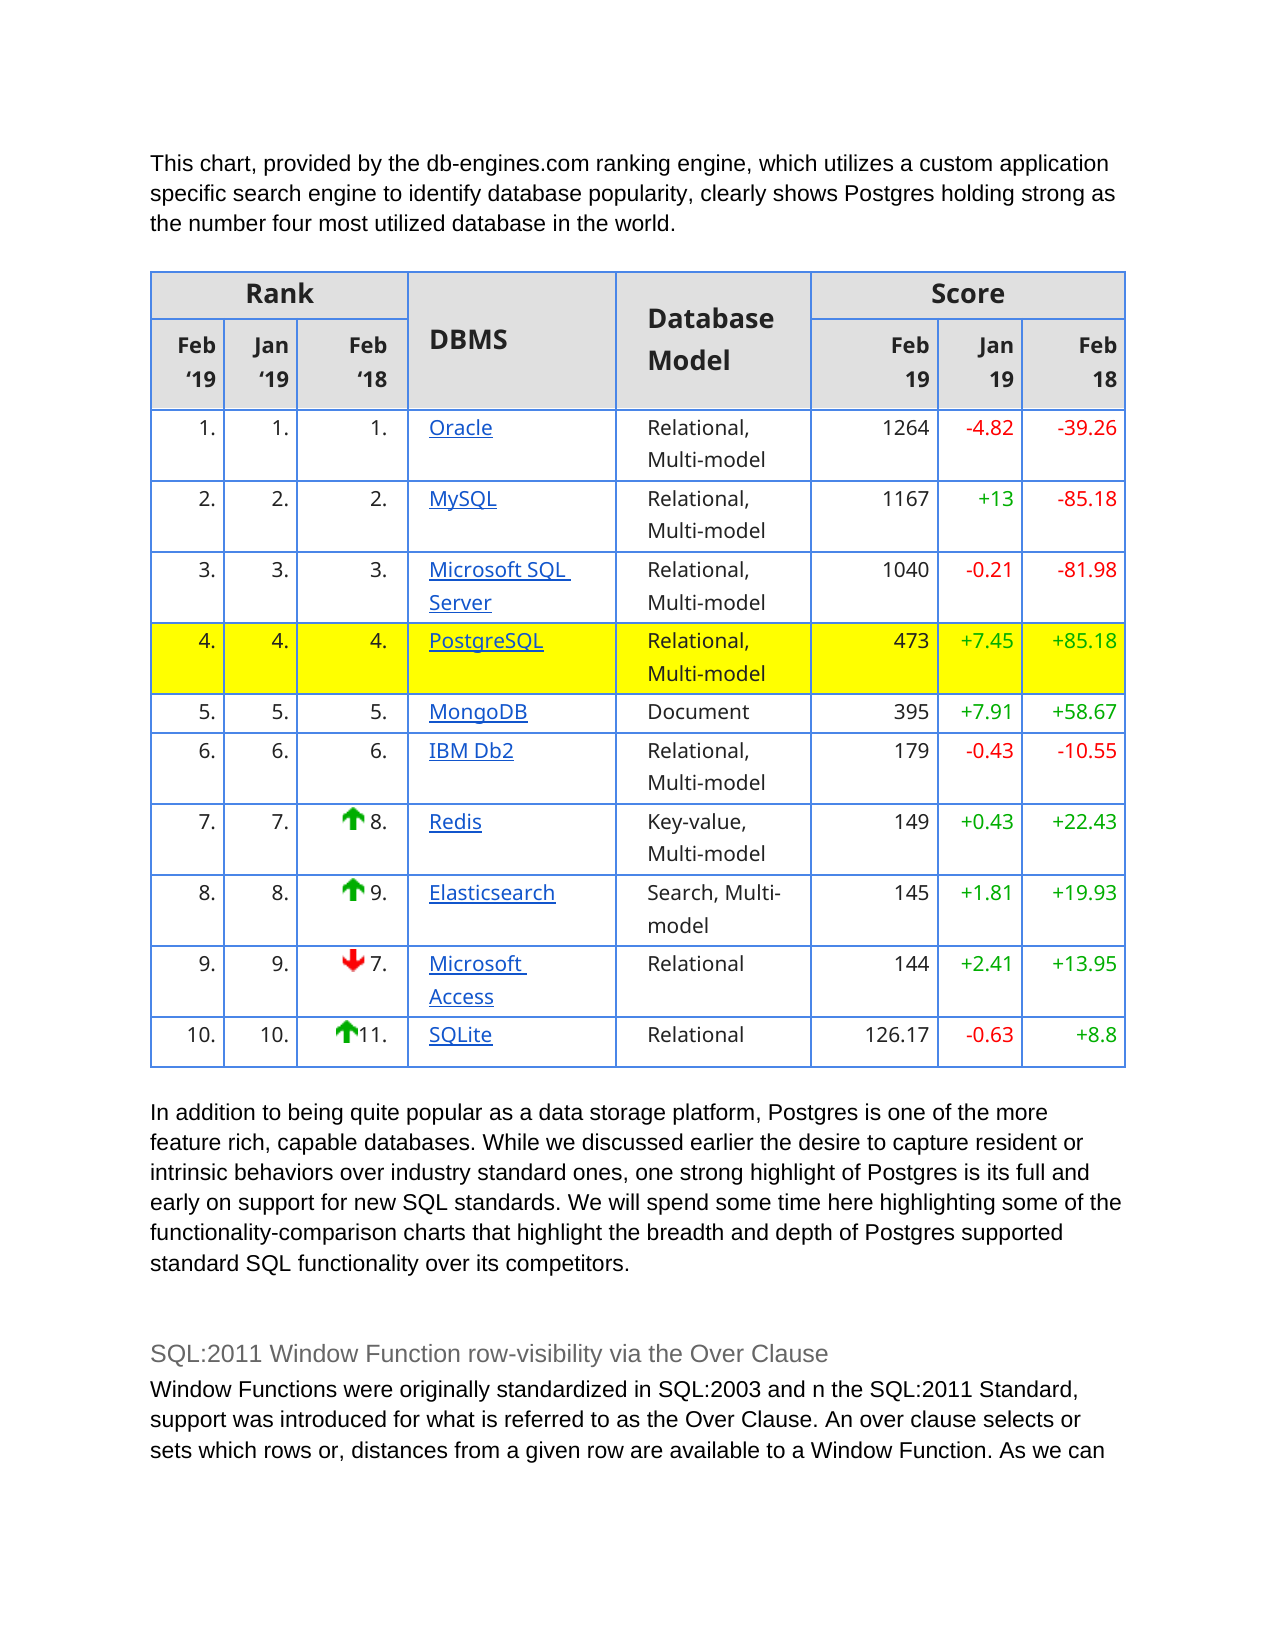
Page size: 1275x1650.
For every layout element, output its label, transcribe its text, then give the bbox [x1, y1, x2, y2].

table_cell 1264 [812, 411, 937, 480]
table_cell 145 [812, 876, 937, 945]
table_cell 8. [298, 805, 407, 874]
picture [342, 949, 365, 972]
table_cell 5. [152, 695, 223, 732]
table_cell 2. [298, 482, 407, 551]
table_cell -4.82 [939, 411, 1021, 480]
table_cell 395 [812, 695, 937, 732]
table_cell 9. [225, 947, 296, 1016]
table_cell Relational, Multi-model [617, 482, 810, 551]
table_cell Feb ‘18 [298, 320, 407, 408]
table_cell MySQL [409, 482, 615, 551]
table_cell 10. [152, 1018, 223, 1066]
table_cell Key-value, Multi-model [617, 805, 810, 874]
table_cell 3. [225, 553, 296, 622]
table_cell 4. [225, 624, 296, 693]
table_cell 6. [152, 734, 223, 803]
text In addition to being quite popular as a data storage platform, Postgres is one of the more feature rich, capable databases. While we discussed earlier the desire to capture resident or intrinsic behaviors over industry standard ones, one strong highlight of Postgres is its full and early on support for new SQL standards. We will spend some time here highlighting some of the functionality-comparison charts that highlight the breadth and depth of Postgres supported standard SQL functionality over its competitors. [150, 1098, 1125, 1276]
table_cell Microsoft SQL Server [409, 553, 615, 622]
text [150, 1376, 1125, 1463]
table_cell 6. [298, 734, 407, 803]
subtitle SQL:2011 Window Function row-visibility via the Over Clause [150, 1339, 1125, 1368]
text This chart, provided by the db-engines.com ranking engine, which utilizes a custom application specific search engine to identify database popularity, clearly shows Postgres holding strong as the number four most utilized database in the world. [150, 150, 1125, 237]
table_cell 1040 [812, 553, 937, 622]
table_cell -10.55 [1023, 734, 1124, 803]
table_cell Microsoft Access [409, 947, 615, 1016]
table_cell Jan 19 [939, 320, 1021, 408]
table_cell Relational, Multi-model [617, 411, 810, 480]
table_header Score [812, 273, 1124, 318]
table_cell +7.45 [939, 624, 1021, 693]
table_cell 6. [225, 734, 296, 803]
table_cell MongoDB [409, 695, 615, 732]
table_cell Feb 19 [812, 320, 937, 408]
table_cell +2.41 [939, 947, 1021, 1016]
table_cell Oracle [409, 411, 615, 480]
table_cell Jan ‘19 [225, 320, 296, 408]
table_cell IBM Db2 [409, 734, 615, 803]
table_cell 126.17 [812, 1018, 937, 1066]
table_cell +19.93 [1023, 876, 1124, 945]
table_cell 11. [298, 1018, 407, 1066]
table_cell 473 [812, 624, 937, 693]
table_cell -0.63 [939, 1018, 1021, 1066]
picture [336, 1020, 358, 1043]
table_cell -0.43 [939, 734, 1021, 803]
table_cell -85.18 [1023, 482, 1124, 551]
table_cell Relational [617, 947, 810, 1016]
picture [342, 807, 365, 830]
table_cell 149 [812, 805, 937, 874]
table_cell 144 [812, 947, 937, 1016]
table_cell -81.98 [1023, 553, 1124, 622]
table_cell 1. [298, 411, 407, 480]
table_cell +13.95 [1023, 947, 1124, 1016]
table_cell +22.43 [1023, 805, 1124, 874]
table_cell Search, Multi-model [617, 876, 810, 945]
table_cell 1. [152, 411, 223, 480]
table_header DBMS [409, 273, 615, 408]
table_header Rank [152, 273, 407, 318]
table_cell 4. [152, 624, 223, 693]
table_cell 7. [152, 805, 223, 874]
table_cell Relational, Multi-model [617, 553, 810, 622]
table_cell 4. [298, 624, 407, 693]
table_cell 5. [225, 695, 296, 732]
table_cell +13 [939, 482, 1021, 551]
table_cell 179 [812, 734, 937, 803]
table_cell Elasticsearch [409, 876, 615, 945]
table_cell +85.18 [1023, 624, 1124, 693]
table_header Database Model [617, 273, 810, 408]
table_cell Relational [617, 1018, 810, 1066]
table_cell +7.91 [939, 695, 1021, 732]
table_cell 8. [225, 876, 296, 945]
table_cell Document [617, 695, 810, 732]
table_cell 10. [225, 1018, 296, 1066]
table_cell +8.8 [1023, 1018, 1124, 1066]
table_cell +0.43 [939, 805, 1021, 874]
table_cell Feb 18 [1023, 320, 1124, 408]
table_cell 1167 [812, 482, 937, 551]
table_cell 8. [152, 876, 223, 945]
table_cell +1.81 [939, 876, 1021, 945]
table_cell 7. [298, 947, 407, 1016]
table_cell 1. [225, 411, 296, 480]
table_cell 7. [225, 805, 296, 874]
picture [342, 878, 365, 901]
table_cell 3. [298, 553, 407, 622]
table_cell Relational, Multi-model [617, 624, 810, 693]
table_cell -39.26 [1023, 411, 1124, 480]
table_cell SQLite [409, 1018, 615, 1066]
table_cell Relational, Multi-model [617, 734, 810, 803]
table_cell 2. [225, 482, 296, 551]
table_cell PostgreSQL [409, 624, 615, 693]
table_cell 9. [152, 947, 223, 1016]
table_cell -0.21 [939, 553, 1021, 622]
table_cell +58.67 [1023, 695, 1124, 732]
table_cell Redis [409, 805, 615, 874]
table_cell 3. [152, 553, 223, 622]
table_cell 2. [152, 482, 223, 551]
table_cell Feb ‘19 [152, 320, 223, 408]
table_cell 9. [298, 876, 407, 945]
table_cell 5. [298, 695, 407, 732]
